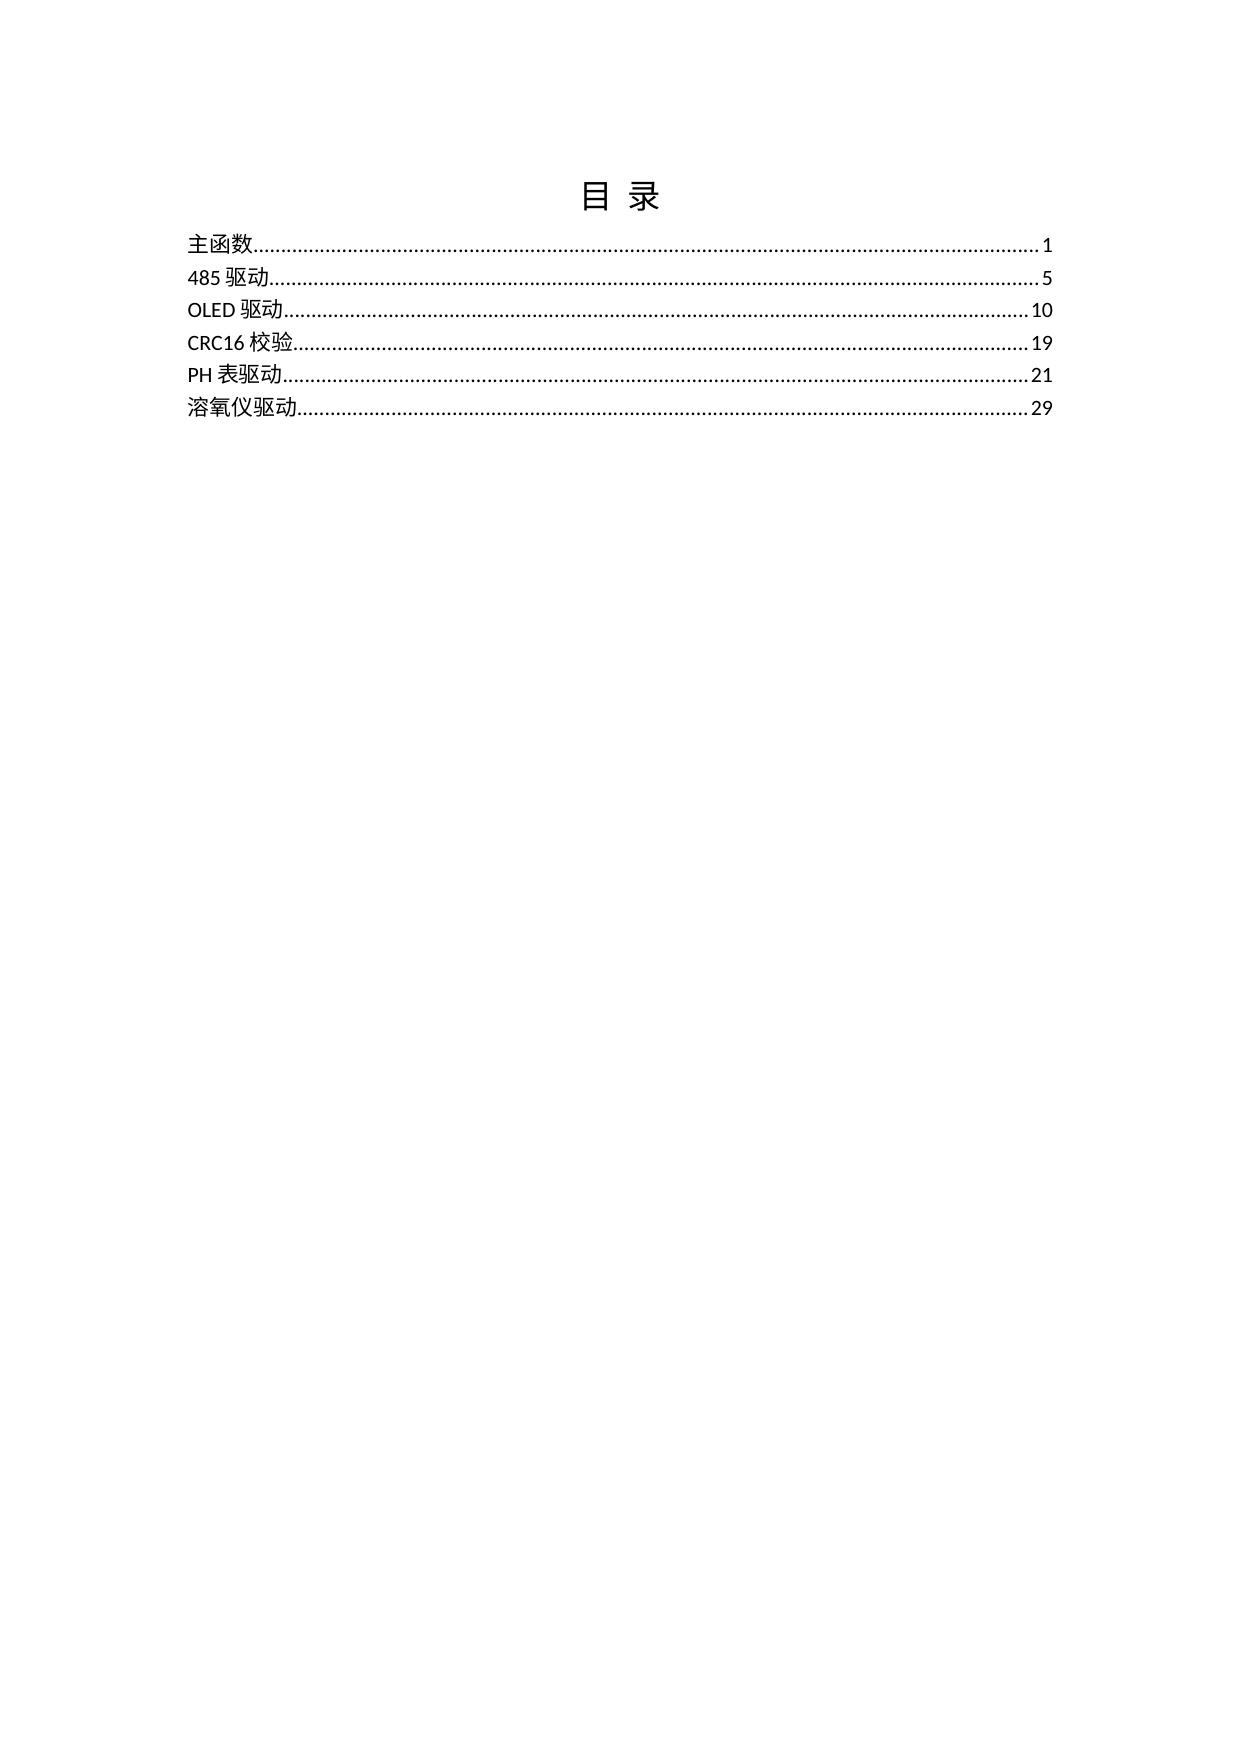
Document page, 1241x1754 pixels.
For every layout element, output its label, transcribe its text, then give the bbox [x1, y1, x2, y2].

text CRC16校验 19 [187, 324, 1053, 357]
text 溶氧仪驱动 29 [187, 389, 1053, 422]
text 主函数 1 [187, 227, 1053, 259]
text OLED驱动 10 [187, 292, 1053, 324]
text 目 录 [187, 162, 1053, 227]
text 485驱动 5 [187, 259, 1053, 292]
text PH表驱动 21 [187, 357, 1053, 389]
